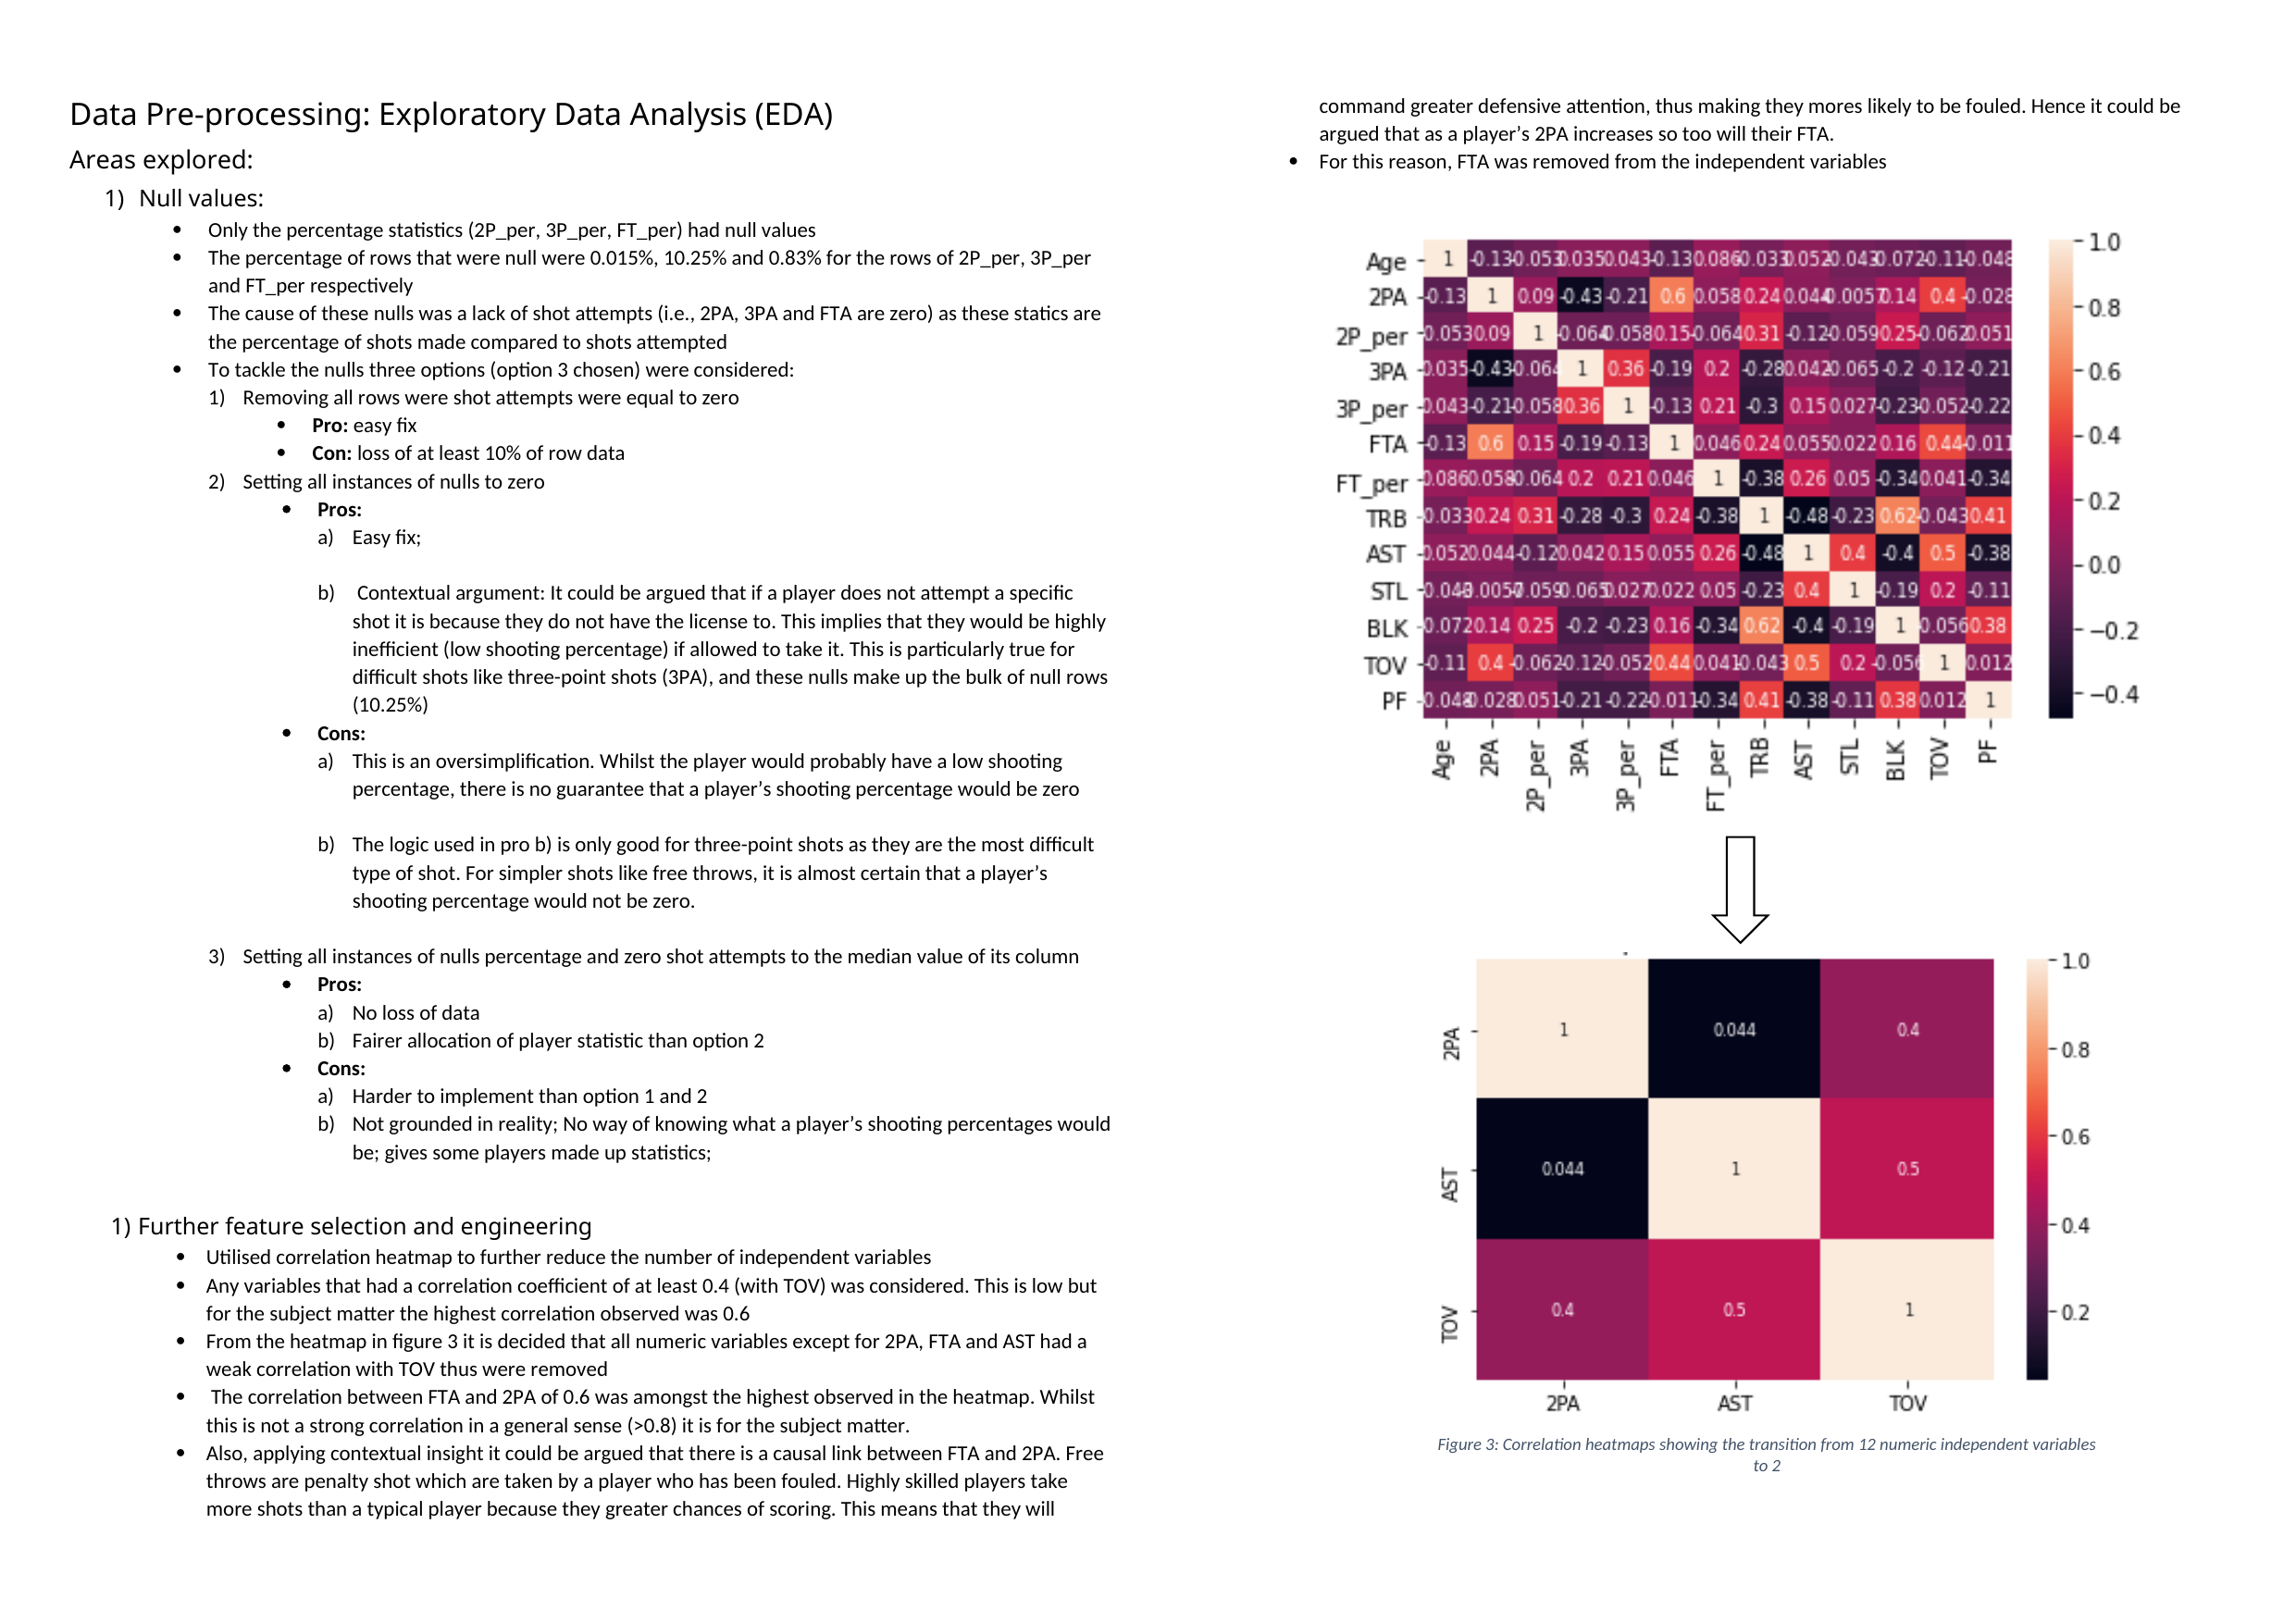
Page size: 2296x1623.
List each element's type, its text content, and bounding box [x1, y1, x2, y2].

list Fairer allocation of player statistic than option 2 [317, 1027, 1113, 1053]
list Cons: [283, 1055, 1113, 1081]
list This is an oversimplification. Whilst the player would probably have a low shooting percentage, there is no guarantee that a player’s shooting percentage would be zero [317, 748, 1113, 801]
list Cons: [283, 720, 1113, 746]
list Removing all rows were shot attempts were equal to zero [208, 384, 1113, 410]
list Setting all instances of nulls to zero [208, 468, 1113, 494]
subtitle Further feature selection and engineering [110, 1210, 1113, 1242]
list Pros: [283, 496, 1113, 522]
list Any variables that had a correlation coefficient of at least 0.4 (with TOV) was considered. This is low but for the subject matter the highest correlation observed was 0.6 [177, 1272, 1113, 1326]
subtitle Areas explored: [69, 142, 1113, 176]
list From the heatmap in figure 3 it is decided that all numeric variables except for 2PA, FTA and AST had a weak correlation with TOV thus were removed [177, 1328, 1113, 1381]
picture [1319, 218, 2157, 824]
list Con: loss of at least 10% of row data [278, 440, 1113, 465]
picture [1431, 952, 2104, 1427]
list Also, applying contextual insight it could be argued that there is a causal link between FTA and 2PA. Free throws are penalty shot which are taken by a player who has been fouled. Highly skilled players take more shots than a typical player because they greater chances of scoring. This means that they will command greater defensive attention, thus making they mores likely to be fouled. Hence it could be argued that as a player’s 2PA increases so too will their FTA. [1289, 93, 2226, 146]
list Also, applying contextual insight it could be argued that there is a causal link between FTA and 2PA. Free throws are penalty shot which are taken by a player who has been fouled. Highly skilled players take more shots than a typical player because they greater chances of scoring. This means that they will command greater defensive attention, thus making they mores likely to be fouled. Hence it could be argued that as a player’s 2PA increases so too will their FTA. [177, 1440, 1113, 1521]
list Not grounded in reality; No way of knowing what a player’s shooting percentages would be; gives some players made up statistics; [317, 1111, 1113, 1165]
list Utilised correlation heatmap to further reduce the number of independent variables [177, 1244, 1113, 1270]
list The correlation between FTA and 2PA of 0.6 was amongst the highest observed in the heatmap. Whilst this is not a strong correlation in a general sense (>0.8) it is for the subject matter. [177, 1384, 1113, 1438]
list No loss of data [317, 999, 1113, 1025]
list Harder to implement than option 1 and 2 [317, 1083, 1113, 1109]
list Pro: easy fix [278, 412, 1113, 438]
list Only the percentage statistics (2P_per, 3P_per, FT_per) had null values [173, 217, 1113, 242]
list To tackle the nulls three options (option 3 chosen) were considered: [173, 356, 1113, 382]
subtitle Data Pre-processing: Exploratory Data Analysis (EDA) [69, 93, 1113, 134]
list Contextual argument: It could be argued that if a player does not attempt a specific shot it is because they do not have the license to. This implies that they would be highly inefficient (low shooting percentage) if allowed to take it. This is particularly true for difficult shots like three-point shots (3PA), and these nulls make up the bulk of null rows (10.25%) [317, 580, 1113, 717]
subtitle Null values: [104, 182, 1113, 214]
list The logic used in pro b) is only good for three-point shots as they are the most difficult type of shot. For simpler shots like free throws, it is almost certain that a player’s shooting percentage would not be zero. [317, 831, 1113, 913]
list The cause of these nulls was a lack of shot attempts (i.e., 2PA, 3PA and FTA are zero) as these statics are the percentage of shots made compared to shots attempted [173, 300, 1113, 354]
list For this reason, FTA was removed from the independent variables [1289, 148, 2226, 174]
list Setting all instances of nulls percentage and zero shot attempts to the median value of its column [208, 943, 1113, 969]
list Pros: [283, 971, 1113, 997]
list Easy fix; [317, 524, 1113, 550]
list The percentage of rows that were null were 0.015%, 10.25% and 0.83% for the rows of 2P_per, 3P_per and FT_per respectively [173, 244, 1113, 298]
